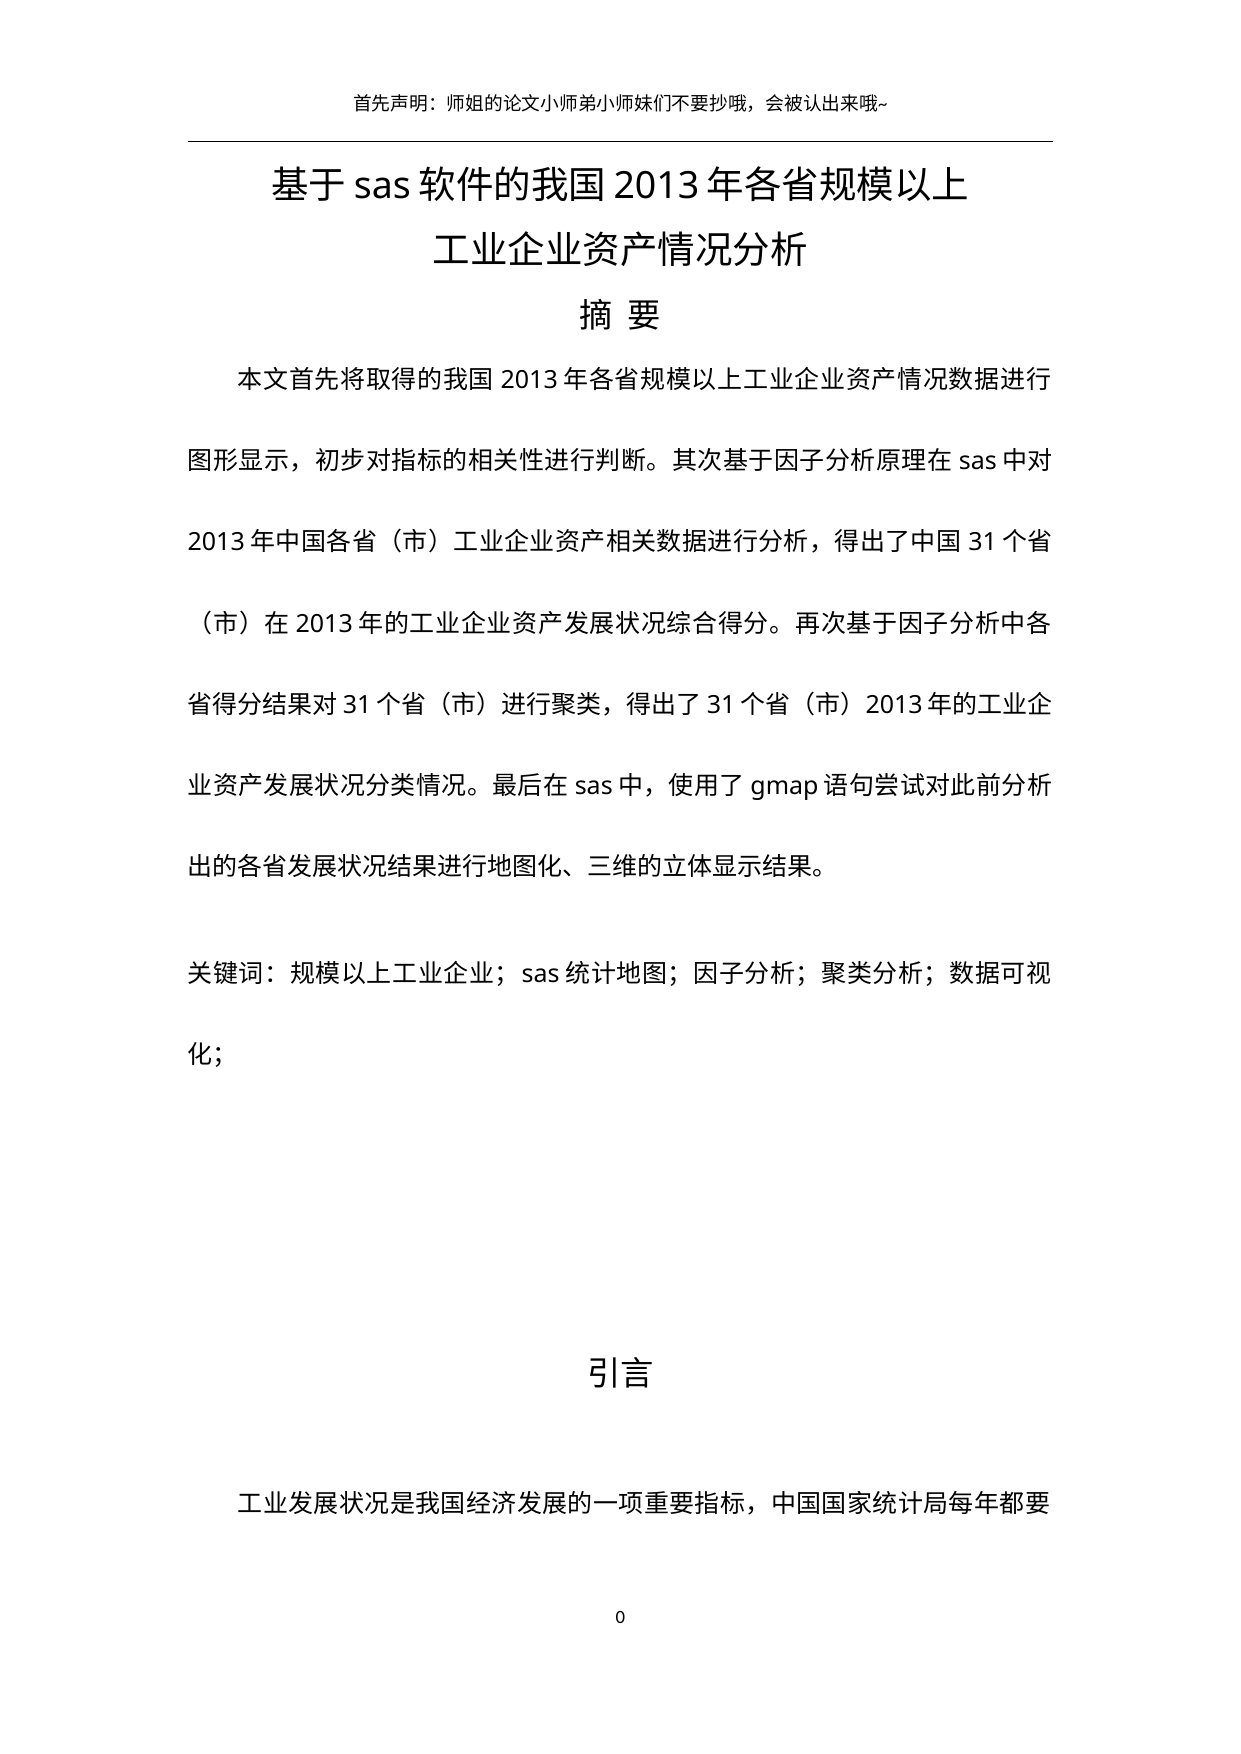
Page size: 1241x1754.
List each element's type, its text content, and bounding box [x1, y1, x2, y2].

text 工业企业资产情况分析 [187, 215, 1053, 280]
text 本文首先将取得的我国2013年各省规模以上工业企业资产情况数据进行图形显示，初步对指标的相关性进行判断。其次基于因子分析原理在sas中对2013年中国各省（市）工业企业资产相关数据进行分析，得出了中国31个省（市）在2013年的工业企业资产发展状况综合得分。再次基于因子分析中各省得分结果对31个省（市）进行聚类，得出了31个省（市）2013年的工业企业资产发展状况分类情况。最后在sas中，使用了gmap语句尝试对此前分析出的各省发展状况结果进行地图化、三维的立体显示结果。 [187, 345, 1053, 897]
text 引言 [187, 1339, 1053, 1404]
text 摘 要 [187, 280, 1053, 345]
text 关键词：规模以上工业企业；sas统计地图；因子分析；聚类分析；数据可视化； [187, 939, 1053, 1085]
text 基于sas软件的我国2013年各省规模以上 [187, 150, 1053, 215]
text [187, 1469, 1053, 1534]
